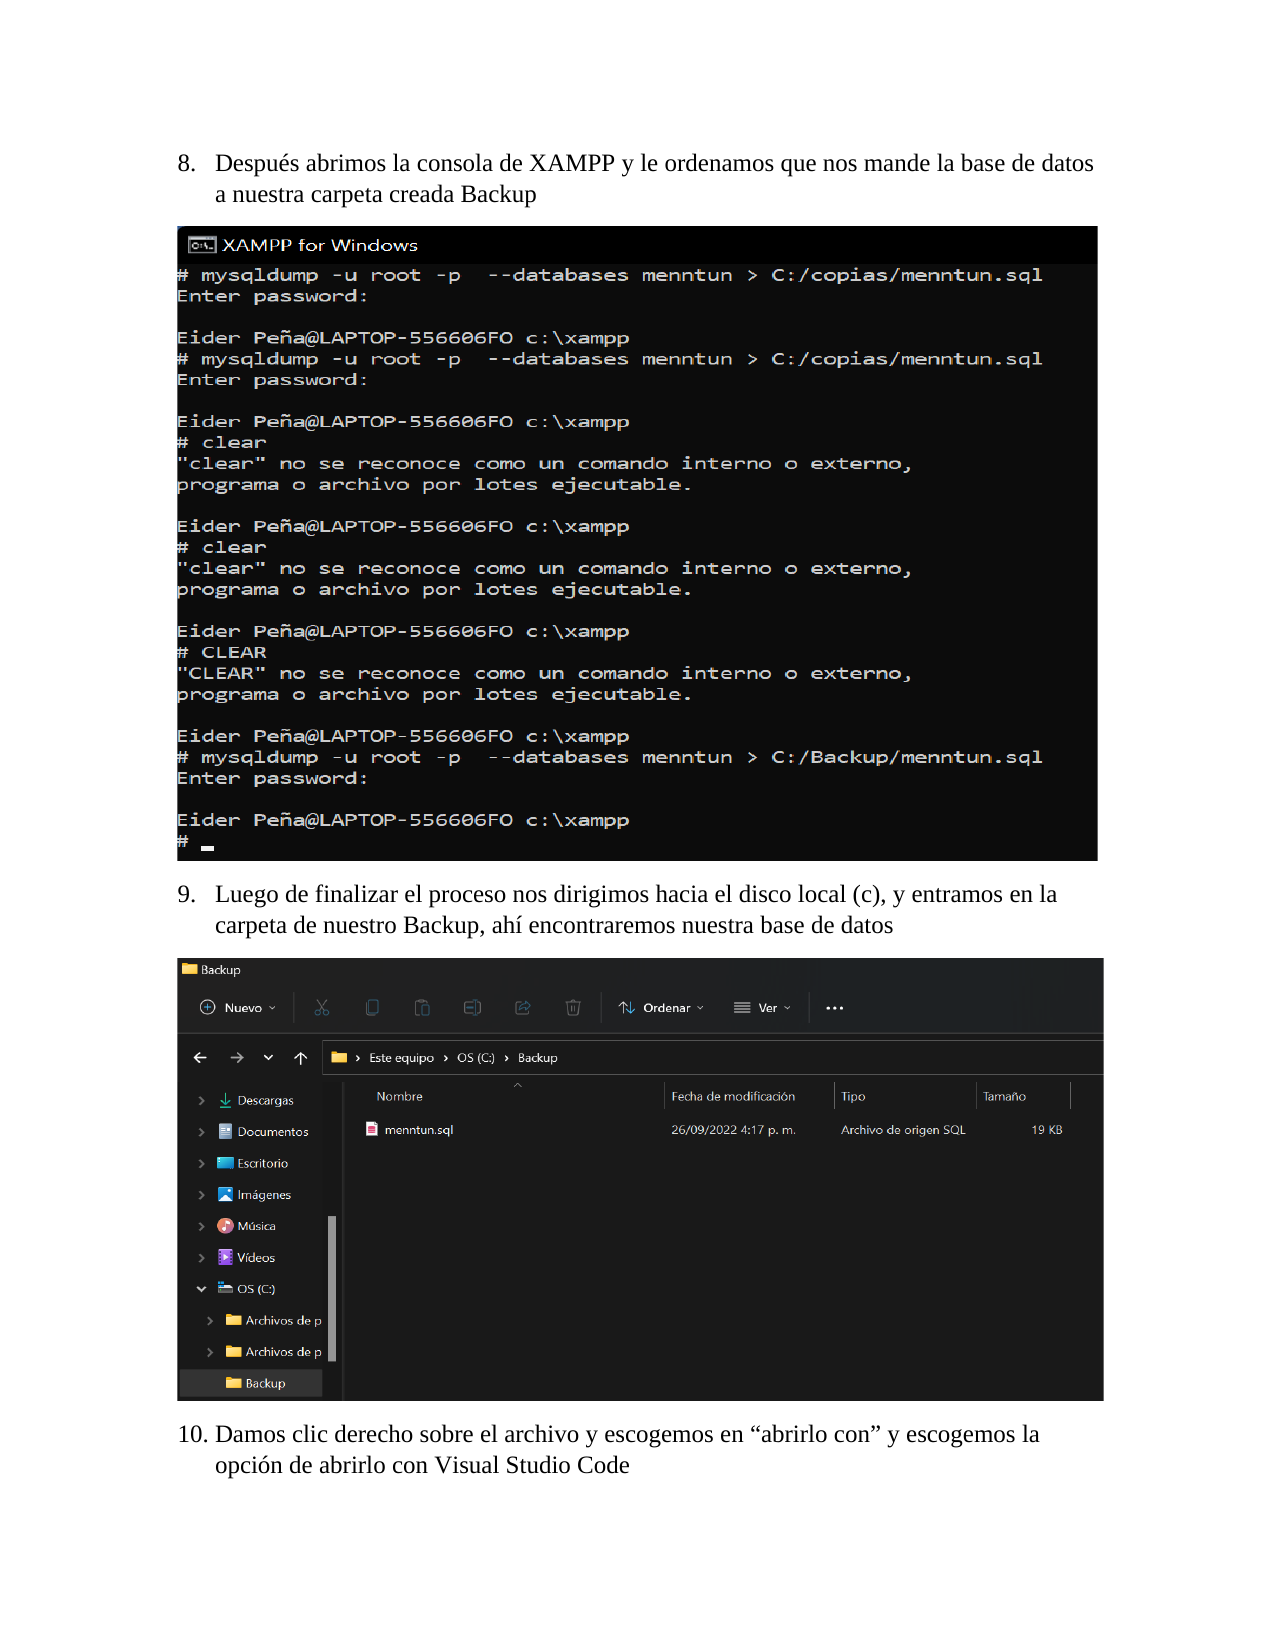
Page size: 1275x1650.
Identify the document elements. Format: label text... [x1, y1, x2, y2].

list Luego de finalizar el proceso nos dirigimos hacia el disco local (c), y entramos en la carpeta de nuestro Backup, ahí encontraremos nuestra base de datos [177, 879, 1098, 939]
list Damos clic derecho sobre el archivo y escogemos en “abrirlo con” y escogemos la opción de abrirlo con Visual Studio Code [177, 1419, 1098, 1479]
picture [177, 958, 1104, 1401]
list Después abrimos la consola de XAMPP y le ordenamos que nos mande la base de datos a nuestra carpeta creada Backup [177, 148, 1098, 207]
picture [177, 226, 1098, 861]
